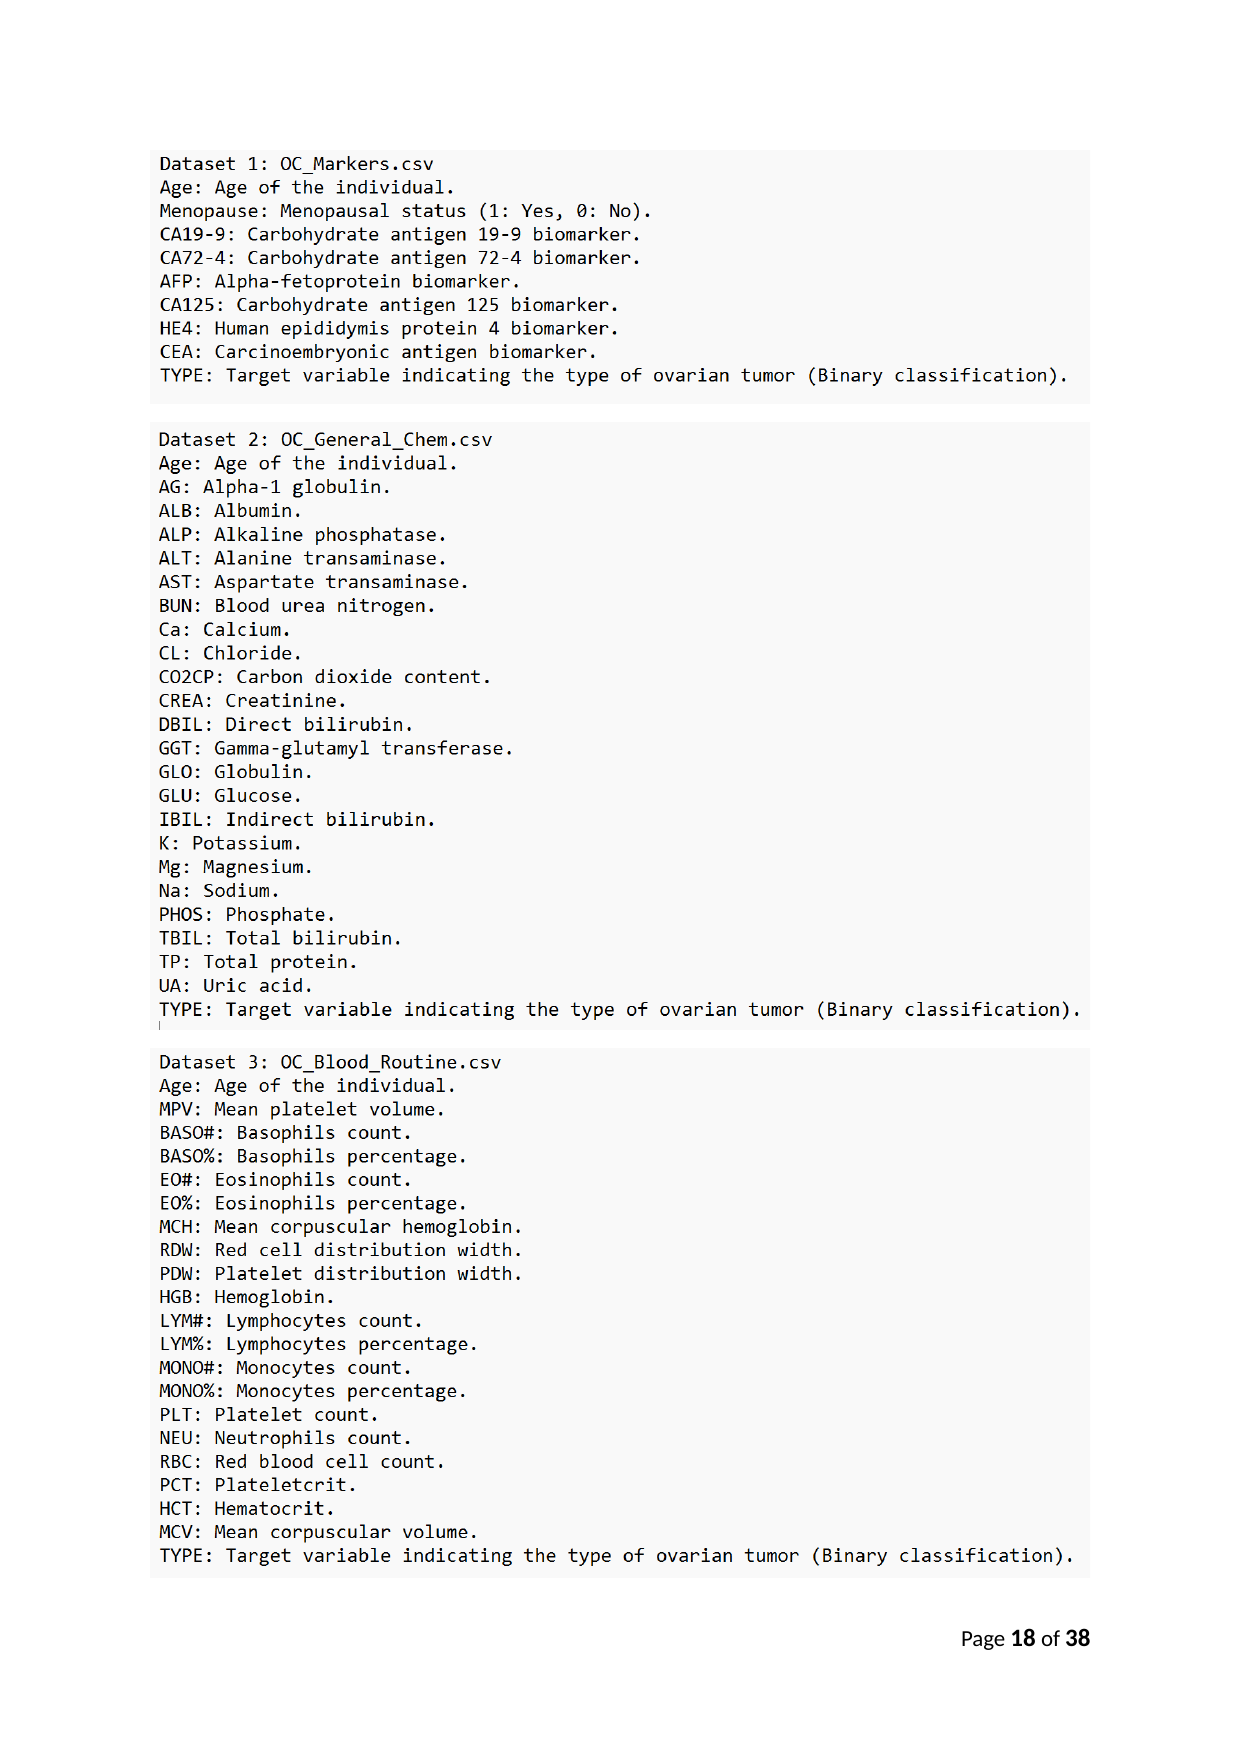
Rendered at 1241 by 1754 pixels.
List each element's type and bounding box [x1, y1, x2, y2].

picture [150, 422, 1091, 1030]
picture [150, 1048, 1091, 1578]
picture [150, 150, 1091, 404]
